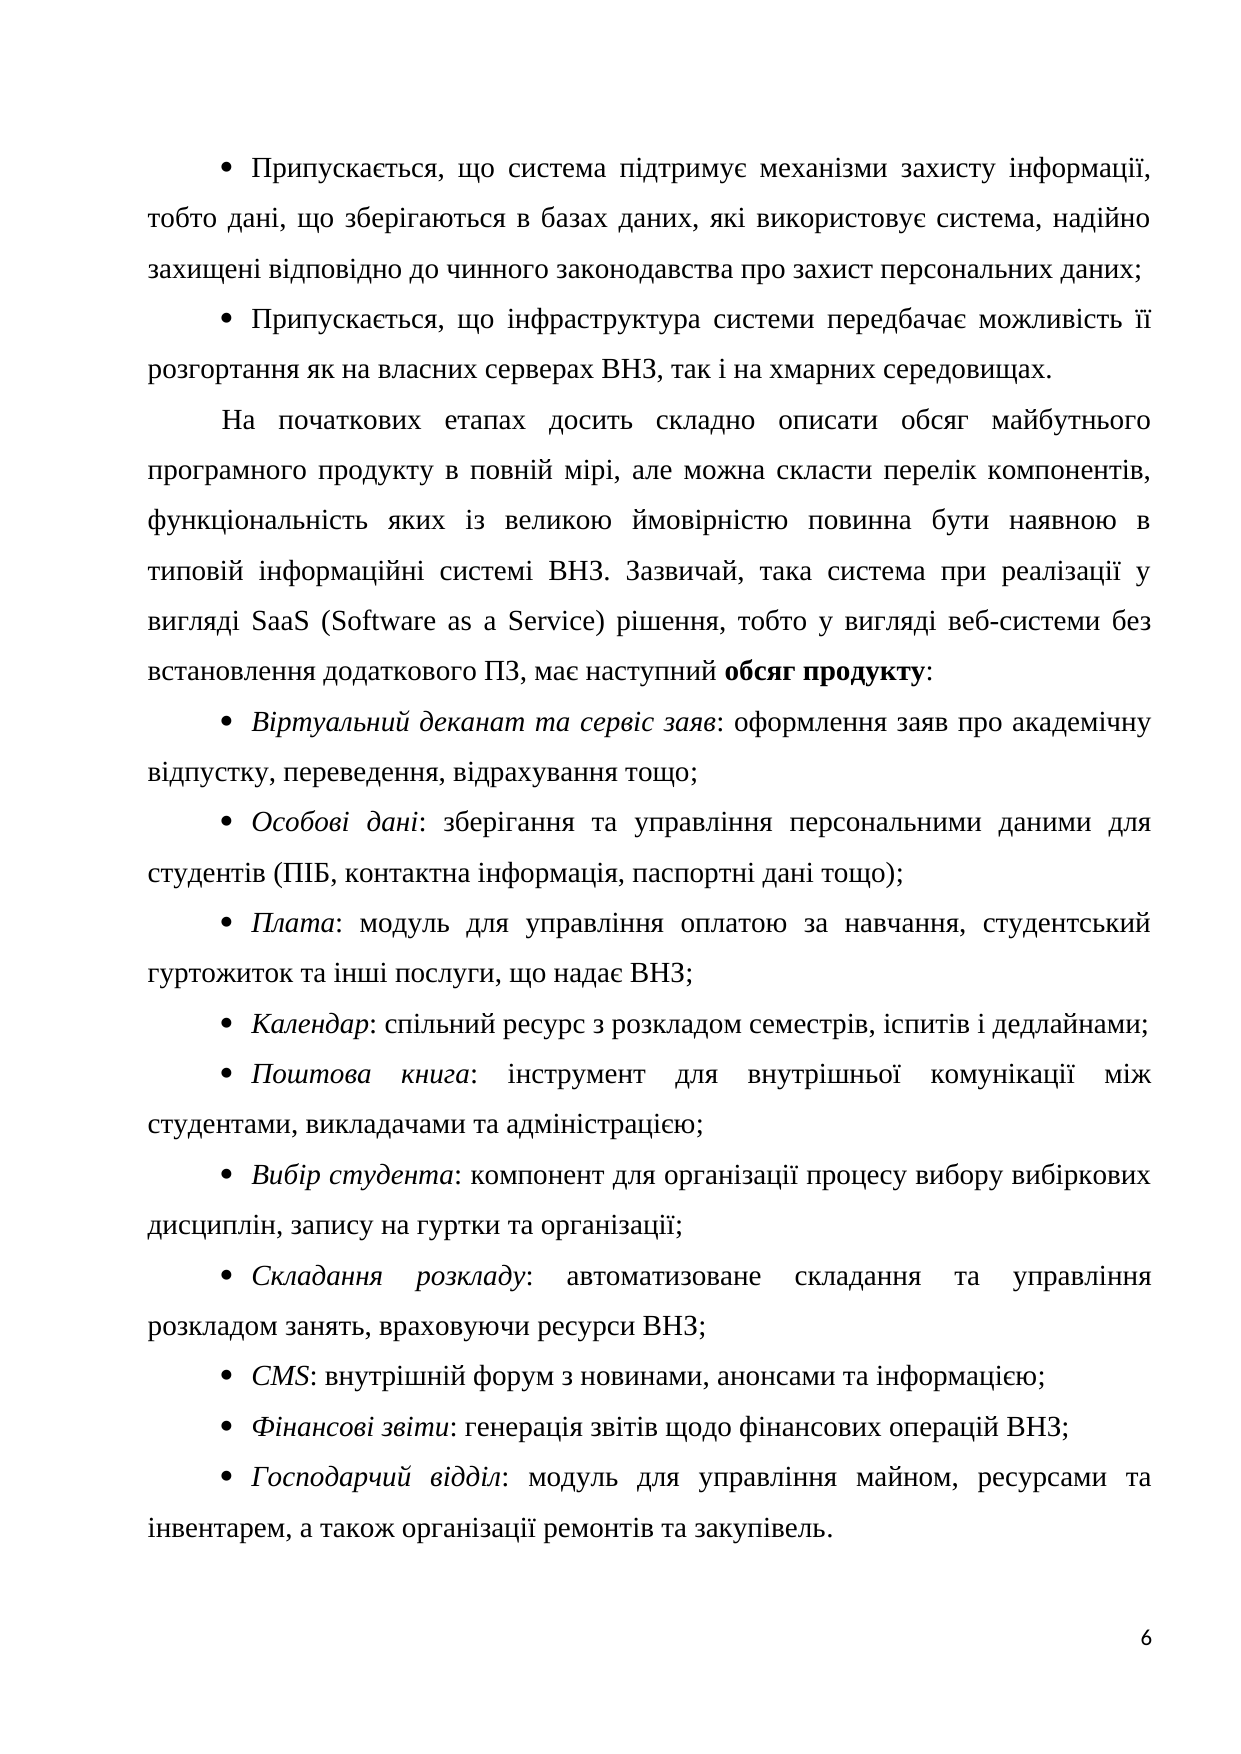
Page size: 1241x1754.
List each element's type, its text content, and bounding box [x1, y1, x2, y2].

list Поштова книга: інструмент для внутрішньої комунікації між студентами, викладачами та адміністрацією; [147, 1056, 1152, 1140]
list Складання розкладу: автоматизоване складання та управління розкладом занять, враховуючи ресурси ВНЗ; [147, 1258, 1152, 1342]
text На початкових етапах досить складно описати обсяг майбутнього програмного продукту в повній мірі, але можна скласти перелік компонентів, функціональність яких із великою ймовірністю повинна бути наявною в типовій інформаційні системі ВНЗ. Зазвичай, така система при реалізації у вигляді SaaS (Software as a Service) рішення, тобто у вигляді веб-системи без встановлення додаткового ПЗ, має наступний обсяг продукту: [147, 402, 1152, 687]
list Господарчий відділ: модуль для управління майном, ресурсами та інвентарем, а також організації ремонтів та закупівель. [147, 1459, 1152, 1543]
list Плата: модуль для управління оплатою за навчання, студентський гуртожиток та інші послуги, що надає ВНЗ; [147, 905, 1152, 989]
list Припускається, що система підтримує механізми захисту інформації, тобто дані, що зберігаються в базах даних, які використовує система, надійно захищені відповідно до чинного законодавства про захист персональних даних; [147, 150, 1152, 284]
list Календар: спільний ресурс з розкладом семестрів, іспитів і дедлайнами; [147, 1006, 1152, 1039]
list CMS: внутрішній форум з новинами, анонсами та інформацією; [147, 1358, 1152, 1392]
list Вибір студента: компонент для організації процесу вибору вибіркових дисциплін, запису на гуртки та організації; [147, 1157, 1152, 1241]
list Припускається, що інфраструктура системи передбачає можливість її розгортання як на власних серверах ВНЗ, так і на хмарних середовищах. [147, 301, 1152, 385]
list Фінансові звіти: генерація звітів щодо фінансових операцій ВНЗ; [147, 1409, 1152, 1442]
list Віртуальний деканат та сервіс заяв: оформлення заяв про академічну відпустку, переведення, відрахування тощо; [147, 704, 1152, 788]
list Особові дані: зберігання та управління персональними даними для студентів (ПІБ, контактна інформація, паспортні дані тощо); [147, 804, 1152, 888]
